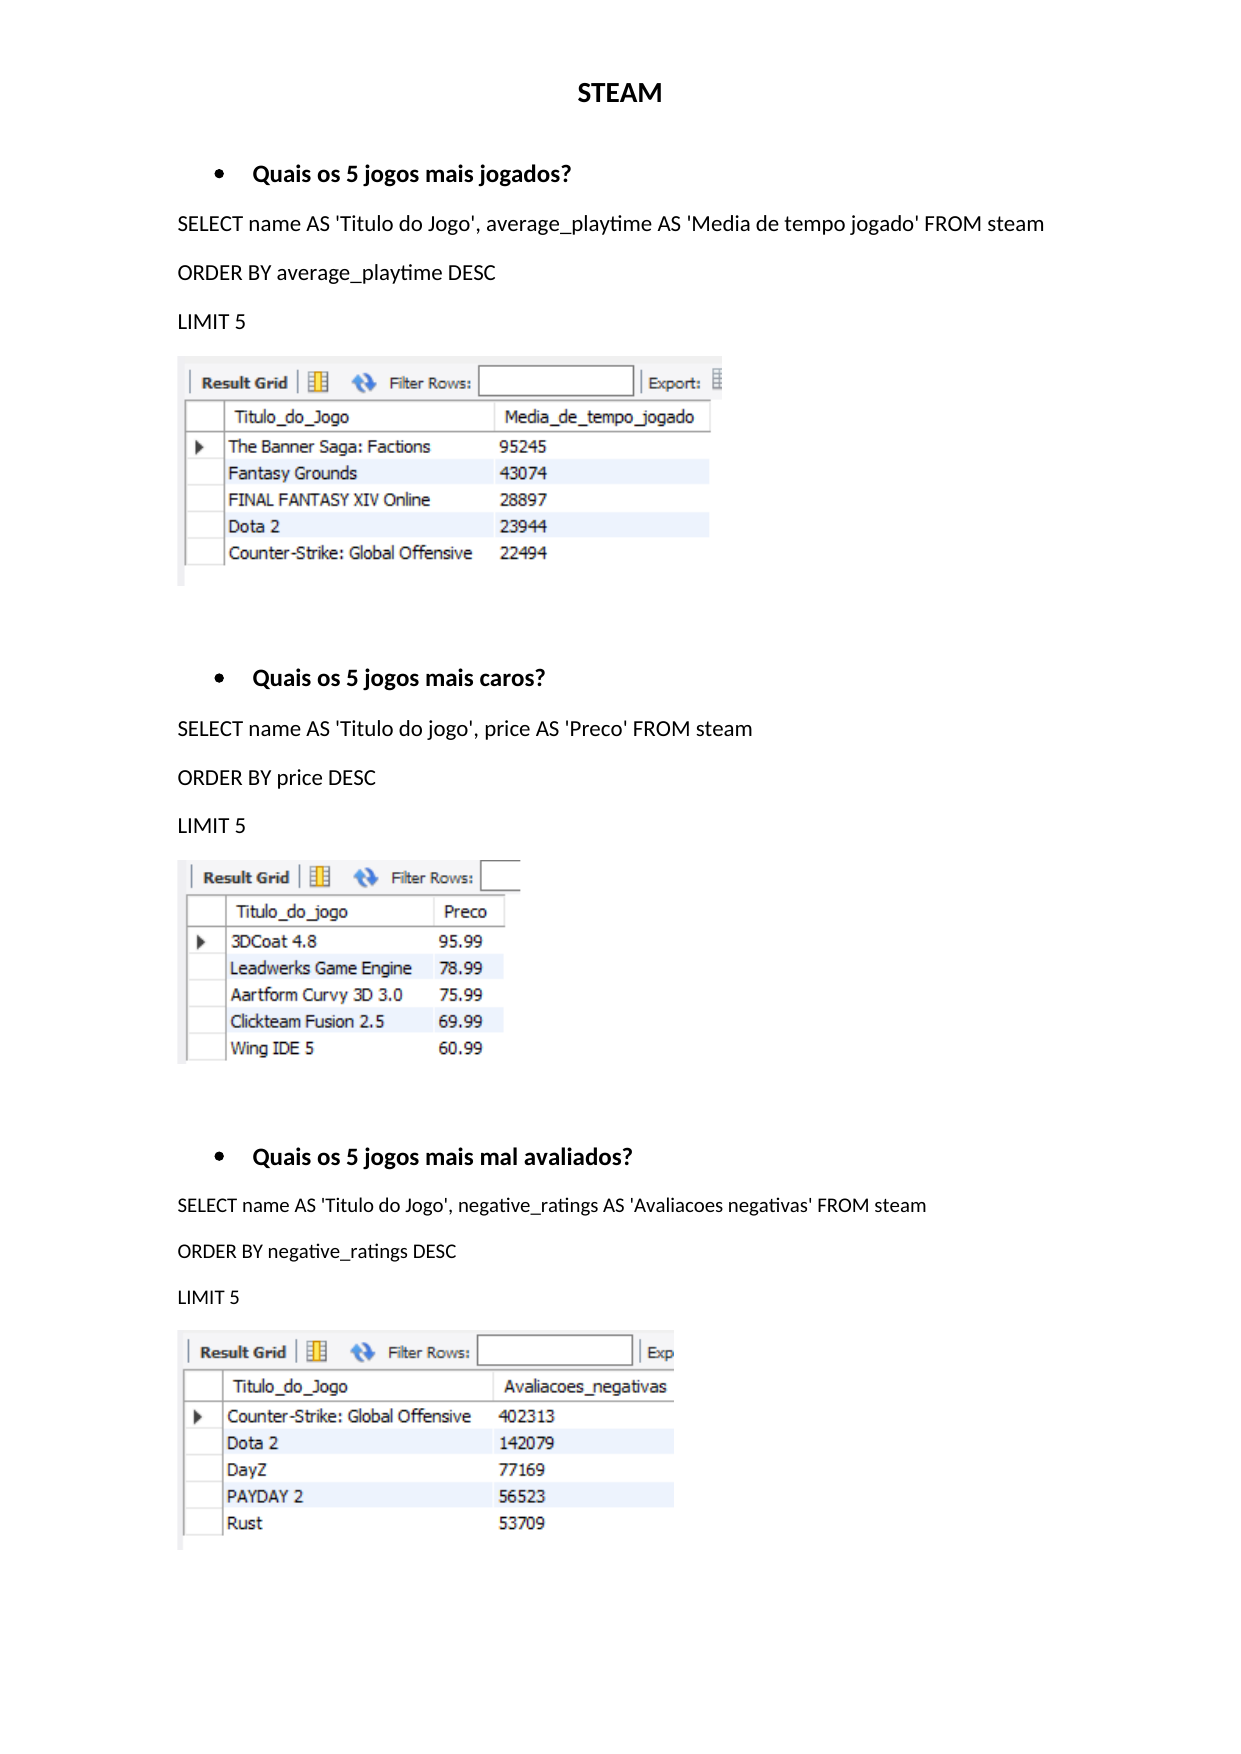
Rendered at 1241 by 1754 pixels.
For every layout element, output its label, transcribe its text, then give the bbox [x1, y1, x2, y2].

text SELECT name AS 'Titulo do jogo', price AS 'Preco' FROM steam [177, 714, 1063, 742]
text ORDER BY average_playtime DESC [177, 258, 1063, 286]
list Quais os 5 jogos mais jogados? [215, 158, 1063, 189]
text LIMIT 5 [177, 812, 1063, 840]
text ORDER BY negative_ratings DESC [177, 1238, 1063, 1264]
picture [177, 860, 521, 1064]
list Quais os 5 jogos mais caros? [215, 663, 1063, 693]
text ORDER BY price DESC [177, 763, 1063, 791]
text SELECT name AS 'Titulo do Jogo', negative_ratings AS 'Avaliacoes negativas' FROM steam [177, 1192, 1063, 1217]
list Quais os 5 jogos mais mal avaliados? [215, 1141, 1063, 1171]
picture [177, 356, 722, 586]
picture [177, 1330, 674, 1550]
text SELECT name AS 'Titulo do Jogo', average_playtime AS 'Media de tempo jogado' FROM steam [177, 209, 1063, 238]
text LIMIT 5 [177, 307, 1063, 335]
text LIMIT 5 [177, 1284, 1063, 1310]
